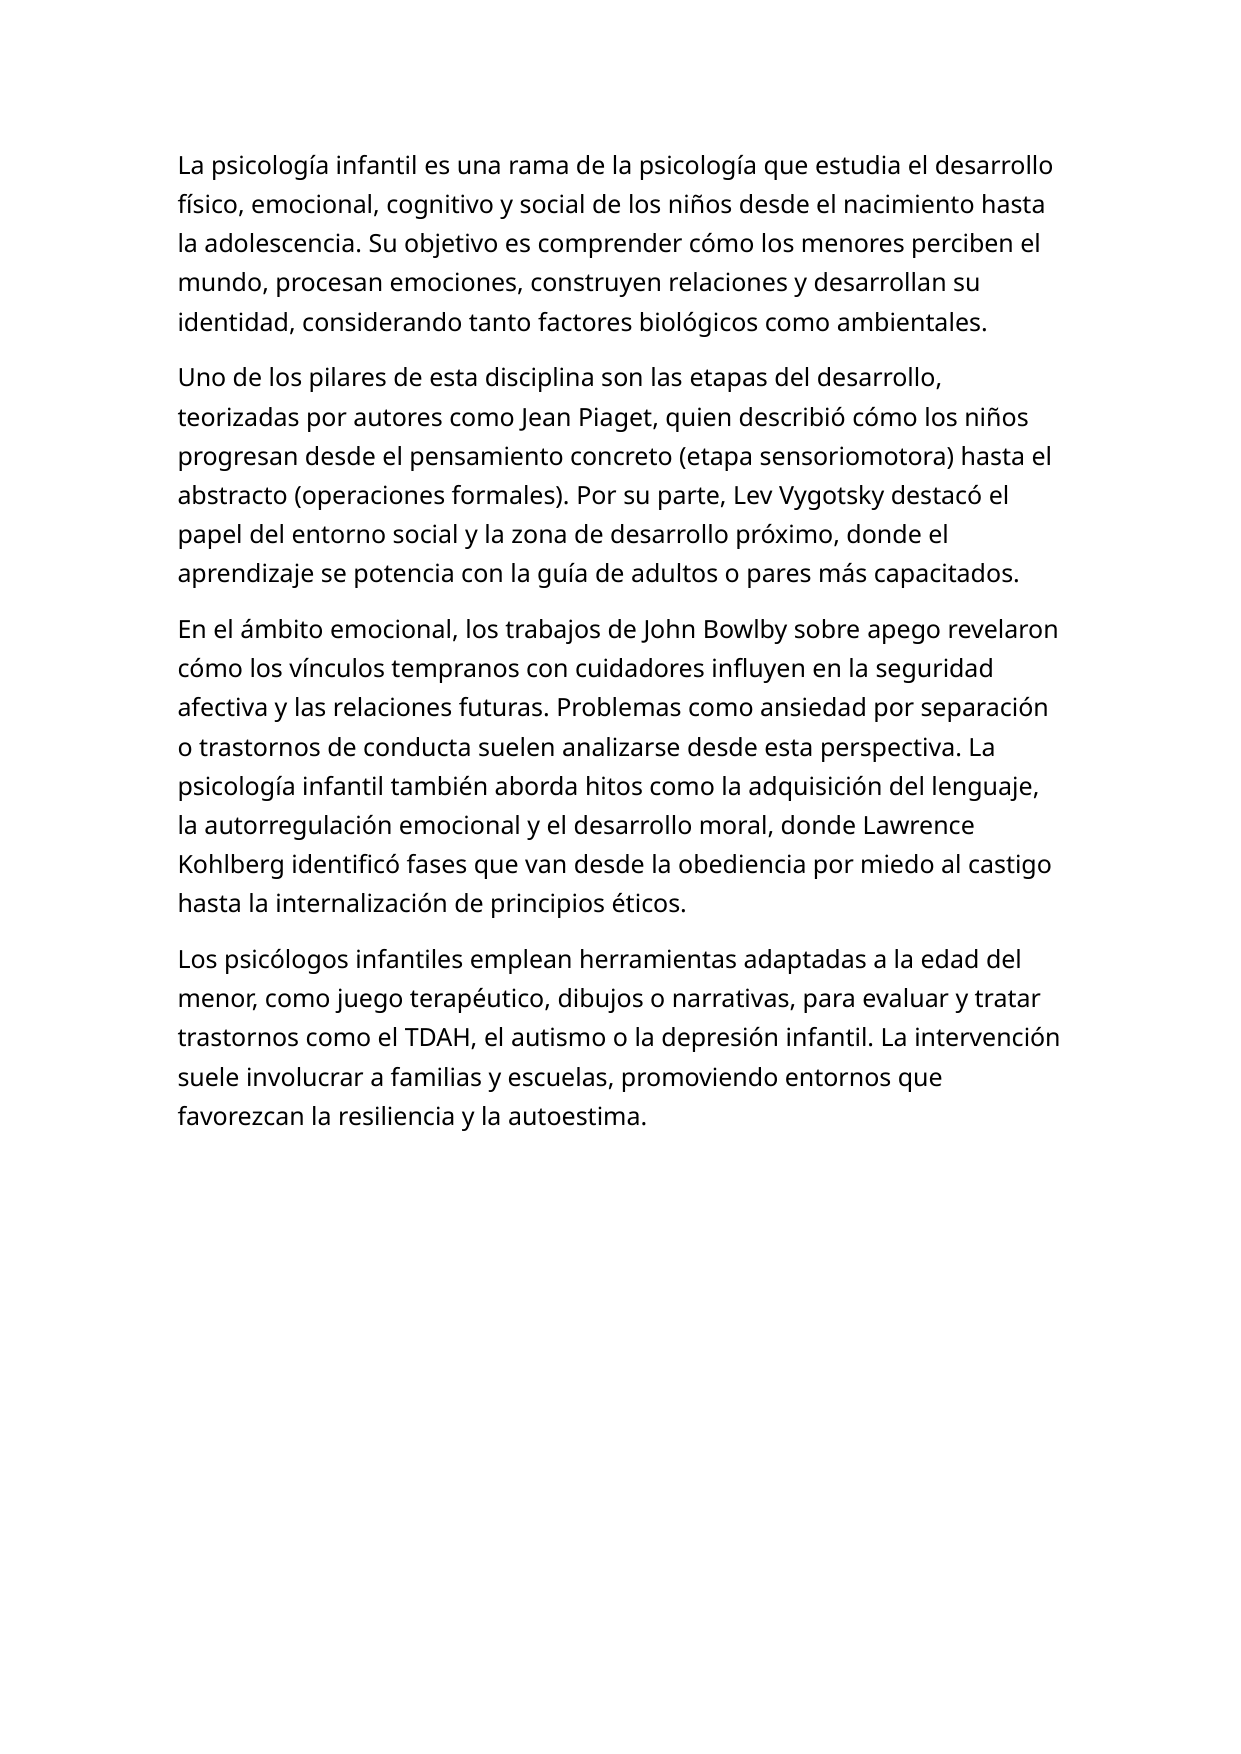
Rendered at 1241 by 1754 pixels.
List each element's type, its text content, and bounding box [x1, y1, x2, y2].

text La psicología infantil es una rama de la psicología que estudia el desarrollo físico, emocional, cognitivo y social de los niños desde el nacimiento hasta la adolescencia. Su objetivo es comprender cómo los menores perciben el mundo, procesan emociones, construyen relaciones y desarrollan su identidad, considerando tanto factores biológicos como ambientales. [177, 148, 1063, 338]
text En el ámbito emocional, los trabajos de John Bowlby sobre apego revelaron cómo los vínculos tempranos con cuidadores influyen en la seguridad afectiva y las relaciones futuras. Problemas como ansiedad por separación o trastornos de conducta suelen analizarse desde esta perspectiva. La psicología infantil también aborda hitos como la adquisición del lenguaje, la autorregulación emocional y el desarrollo moral, donde Lawrence Kohlberg identificó fases que van desde la obediencia por miedo al castigo hasta la internalización de principios éticos. [177, 612, 1063, 920]
text Uno de los pilares de esta disciplina son las etapas del desarrollo, teorizadas por autores como Jean Piaget, quien describió cómo los niños progresan desde el pensamiento concreto (etapa sensoriomotora) hasta el abstracto (operaciones formales). Por su parte, Lev Vygotsky destacó el papel del entorno social y la zona de desarrollo próximo, donde el aprendizaje se potencia con la guía de adultos o pares más capacitados. [177, 360, 1063, 590]
text Los psicólogos infantiles emplean herramientas adaptadas a la edad del menor, como juego terapéutico, dibujos o narrativas, para evaluar y tratar trastornos como el TDAH, el autismo o la depresión infantil. La intervención suele involucrar a familias y escuelas, promoviendo entornos que favorezcan la resiliencia y la autoestima. [177, 942, 1063, 1132]
